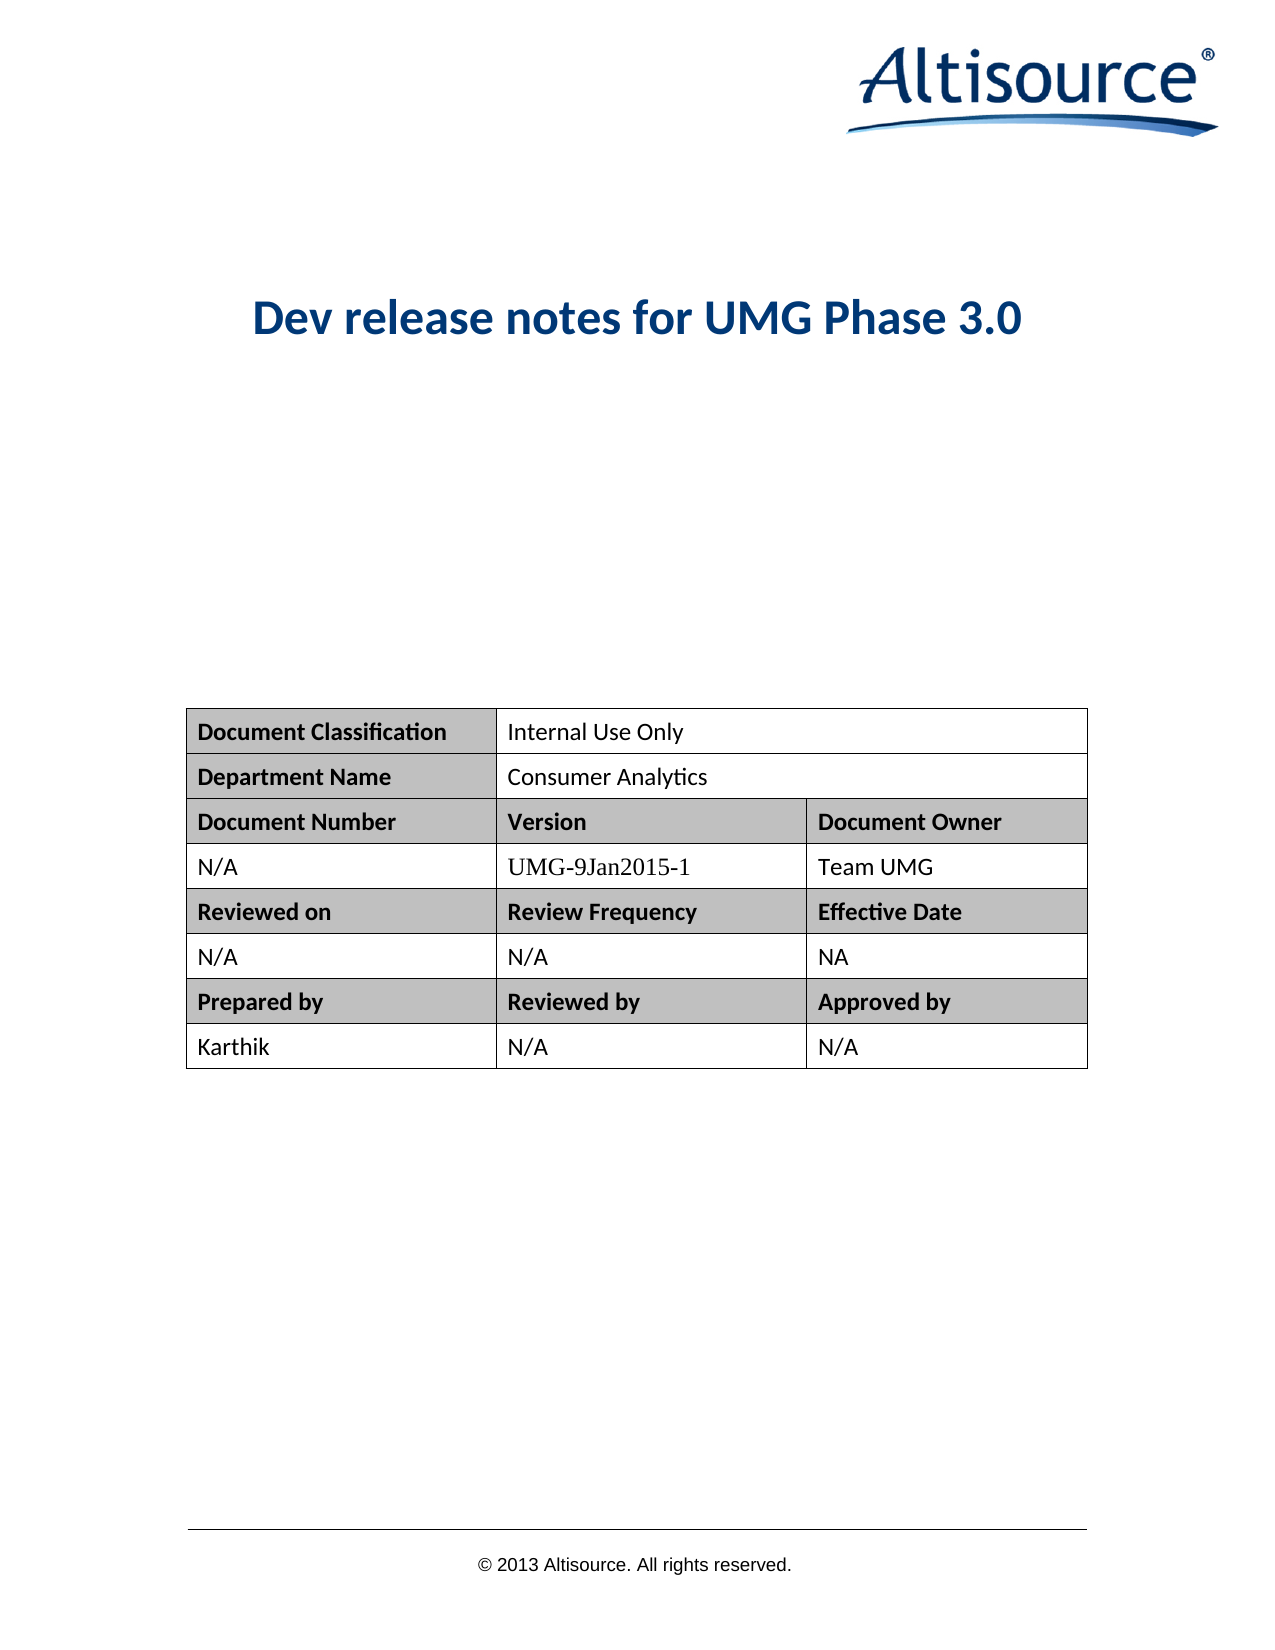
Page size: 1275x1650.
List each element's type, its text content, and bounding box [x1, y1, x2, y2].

table_cell Approved by [807, 979, 1087, 1023]
table_cell N/A [187, 844, 496, 888]
table_cell Effective Date [807, 889, 1087, 933]
table_cell Document Owner [807, 799, 1087, 843]
table_cell Review Frequency [497, 889, 806, 933]
table_cell Team UMG [807, 844, 1087, 888]
table_cell N/A [807, 1024, 1087, 1068]
table_cell Version [497, 799, 806, 843]
table_cell Reviewed on [187, 889, 496, 933]
table_cell Document Number [187, 799, 496, 843]
table_cell N/A [187, 934, 496, 978]
table_header Document Classification [187, 709, 496, 753]
table_cell Karthik [187, 1024, 496, 1068]
table_header Internal Use Only [497, 709, 1087, 753]
table_cell N/A [497, 1024, 806, 1068]
table_cell Consumer Analytics [497, 754, 1087, 798]
picture [846, 38, 1219, 142]
table_cell Reviewed by [497, 979, 806, 1023]
table_cell NA [807, 934, 1087, 978]
table_cell N/A [497, 934, 806, 978]
text Dev release notes for UMG Phase 3.0 [187, 286, 1087, 347]
table_cell Prepared by [187, 979, 496, 1023]
table_cell UMG-9Jan2015-1 [497, 844, 806, 888]
table_cell Department Name [187, 754, 496, 798]
